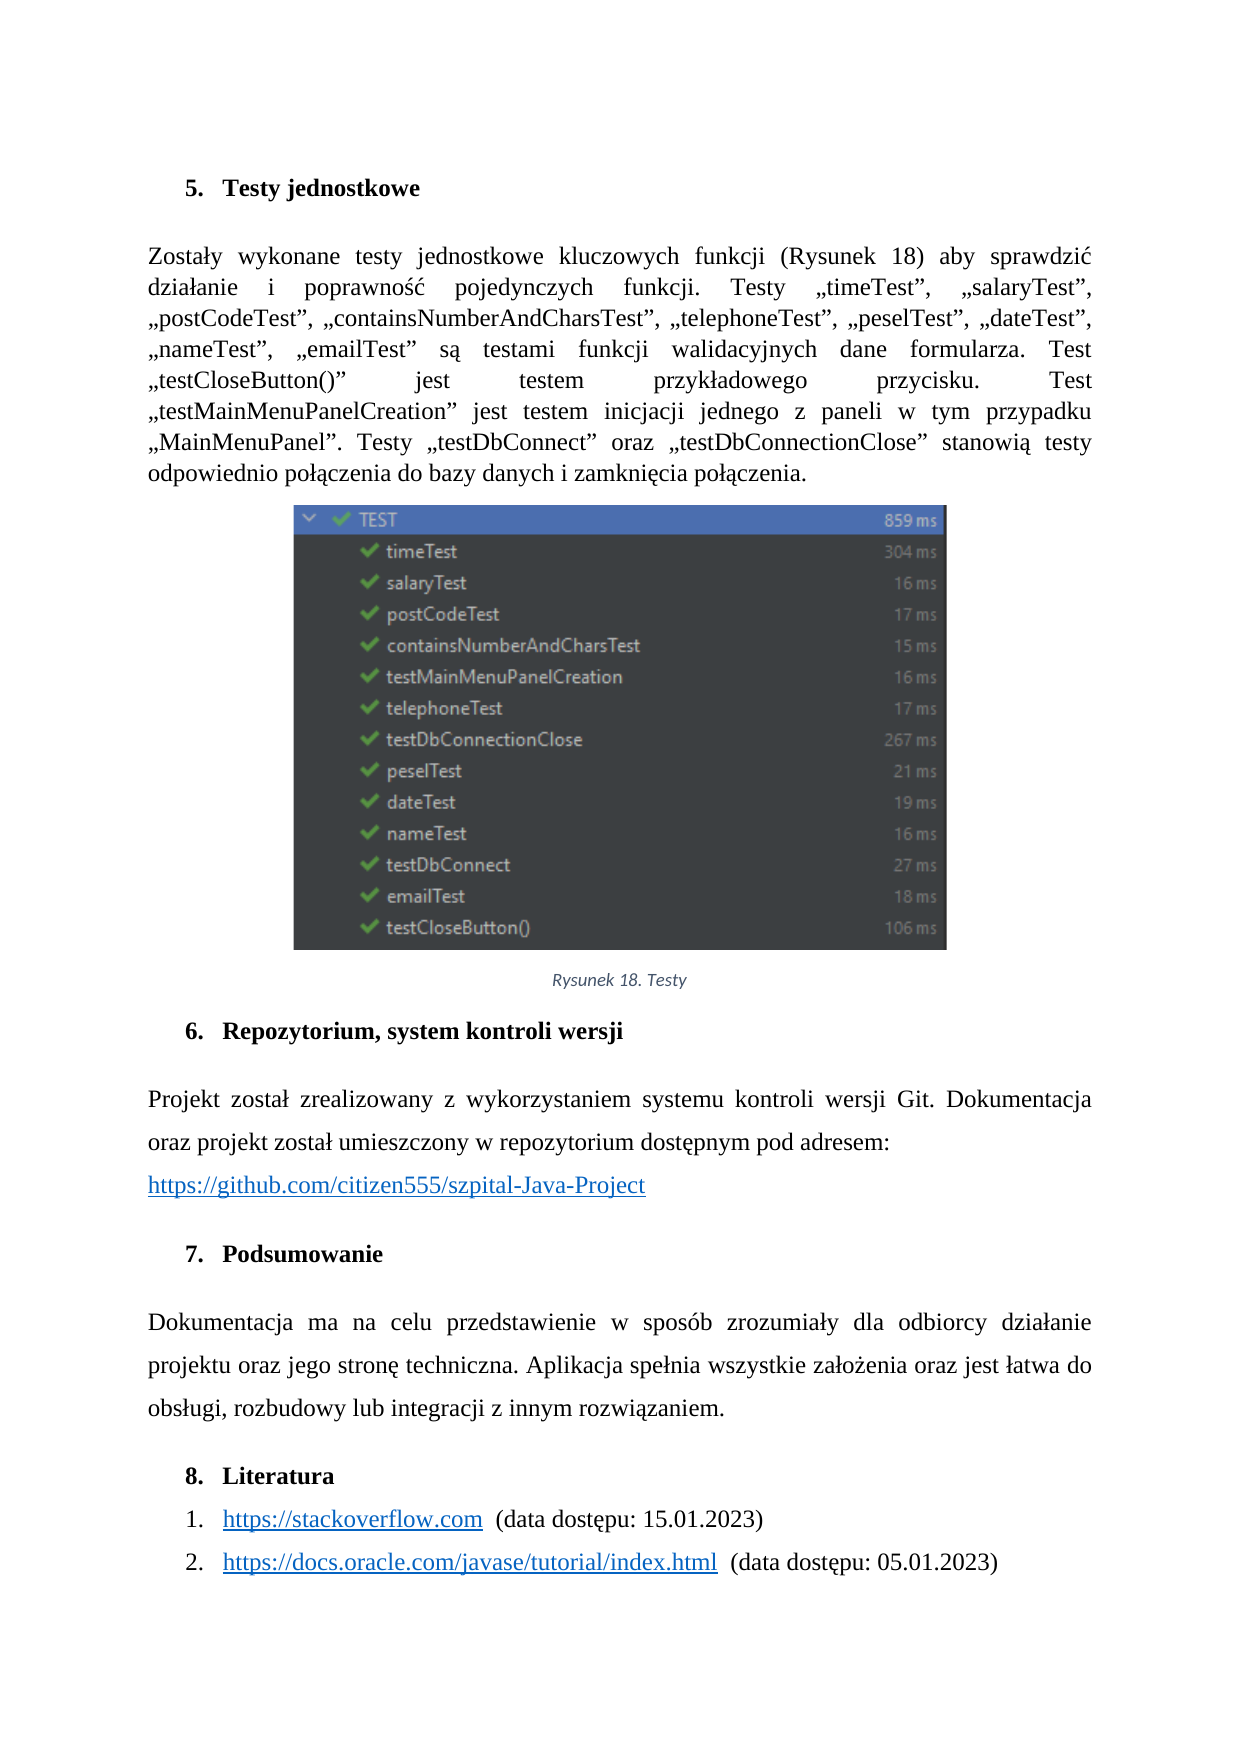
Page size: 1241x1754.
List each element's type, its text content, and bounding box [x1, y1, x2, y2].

text https://github.com/citizen555/szpital-Java-Project [148, 1171, 1093, 1199]
list Literatura [185, 1461, 1093, 1490]
text Dokumentacja ma na celu przedstawienie w sposób zrozumiały dla odbiorcy działanie projektu oraz jego stronę techniczna. Aplikacja spełnia wszystkie założenia oraz jest łatwa do obsługi, rozbudowy lub integracji z innym rozwiązaniem. [148, 1307, 1093, 1422]
picture [293, 505, 947, 950]
text Projekt został zrealizowany z wykorzystaniem systemu kontroli wersji Git. Dokumentacja oraz projekt został umieszczony w repozytorium dostępnym pod adresem: [148, 1084, 1093, 1156]
list Testy jednostkowe [185, 173, 1093, 201]
list https://stackoverflow.com (data dostępu: 15.01.2023) [185, 1504, 1093, 1533]
list https://docs.oracle.com/javase/tutorial/index.html (data dostępu: 05.01.2023) [185, 1547, 1093, 1576]
list Podsumowanie [185, 1239, 1093, 1267]
list Repozytorium, system kontroli wersji [185, 1016, 1093, 1045]
text Zostały wykonane testy jednostkowe kluczowych funkcji (Rysunek 18) aby sprawdzić działanie i poprawność pojedynczych funkcji. Testy „timeTest”, „salaryTest”, „postCodeTest”, „containsNumberAndCharsTest”, „telephoneTest”, „peselTest”, „dateTest”, „nameTest”, „emailTest” są testami funkcji walidacyjnych dane formularza. Test „testCloseButton()” jest testem przykładowego przycisku. Test „testMainMenuPanelCreation” jest testem inicjacji jednego z paneli w tym przypadku „MainMenuPanel”. Testy „testDbConnect” oraz „testDbConnectionClose” stanowią testy odpowiednio połączenia do bazy danych i zamknięcia połączenia. [148, 241, 1093, 487]
text Rysunek 18. Testy [148, 968, 1093, 991]
